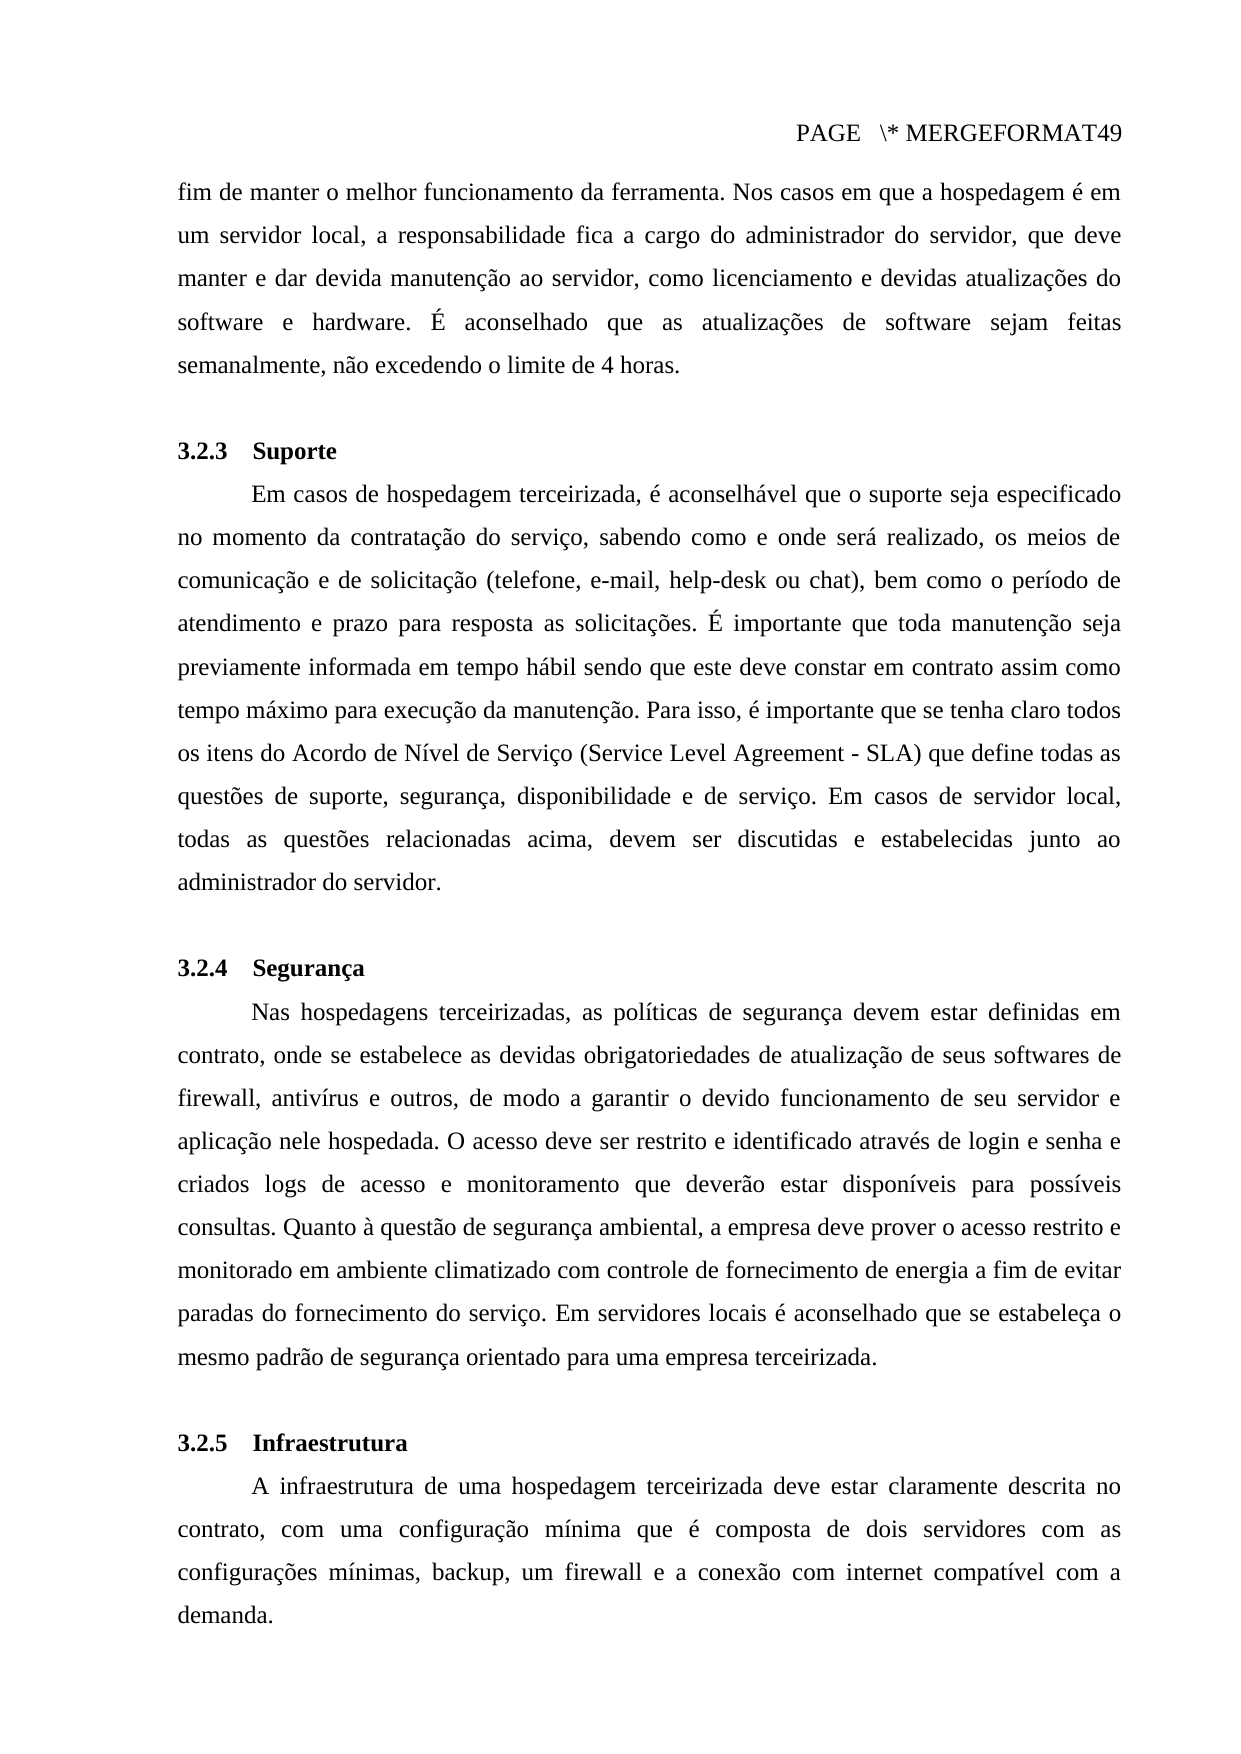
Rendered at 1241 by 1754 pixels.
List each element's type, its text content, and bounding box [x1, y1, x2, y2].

subtitle Infraestrutura [177, 1428, 1122, 1457]
subtitle Suporte [177, 436, 1122, 465]
subtitle Segurança [177, 953, 1122, 982]
text Nas hospedagens terceirizadas, as políticas de segurança devem estar definidas em contrato, onde se estabelece as devidas obrigatoriedades de atualização de seus softwares de firewall, antivírus e outros, de modo a garantir o devido funcionamento de seu servidor e aplicação nele hospedada. O acesso deve ser restrito e identificado através de login e senha e criados logs de acesso e monitoramento que deverão estar disponíveis para possíveis consultas. Quanto à questão de segurança ambiental, a empresa deve prover o acesso restrito e monitorado em ambiente climatizado com controle de fornecimento de energia a fim de evitar paradas do fornecimento do serviço. Em servidores locais é aconselhado que se estabeleça o mesmo padrão de segurança orientado para uma empresa terceirizada. [177, 997, 1122, 1370]
text A infraestrutura de uma hospedagem terceirizada deve estar claramente descrita no contrato, com uma configuração mínima que é composta de dois servidores com as configurações mínimas, backup, um firewall e a conexão com internet compatível com a demanda. [177, 1471, 1122, 1629]
text Em casos de hospedagem terceirizada, é aconselhável que o suporte seja especificado no momento da contratação do serviço, sabendo como e onde será realizado, os meios de comunicação e de solicitação (telefone, e-mail, help-desk ou chat), bem como o período de atendimento e prazo para resposta as solicitações. É importante que toda manutenção seja previamente informada em tempo hábil sendo que este deve constar em contrato assim como tempo máximo para execução da manutenção. Para isso, é importante que se tenha claro todos os itens do Acordo de Nível de Serviço (Service Level Agreement - SLA) que define todas as questões de suporte, segurança, disponibilidade e de serviço. Em casos de servidor local, todas as questões relacionadas acima, devem ser discutidas e estabelecidas junto ao administrador do servidor. [177, 479, 1122, 896]
